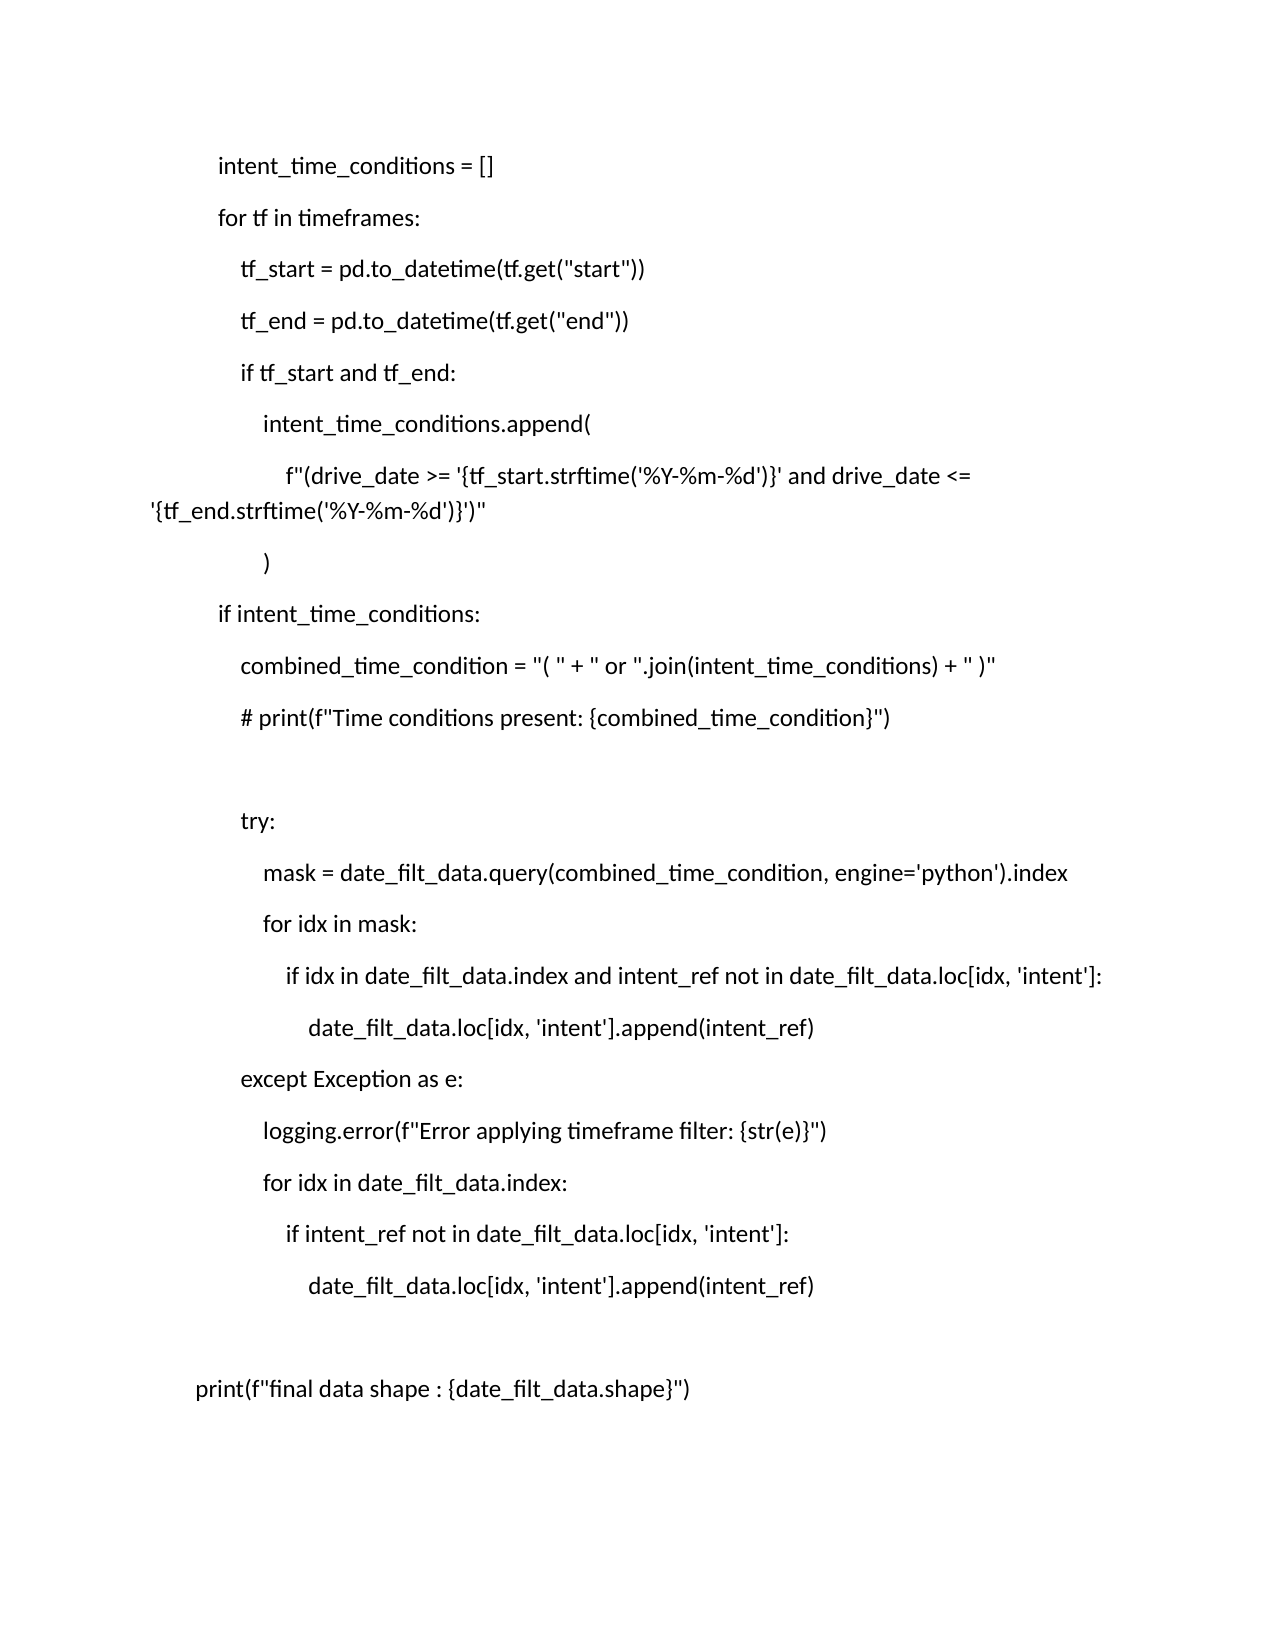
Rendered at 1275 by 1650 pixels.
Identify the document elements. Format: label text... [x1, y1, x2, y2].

text if tf_start and tf_end: [150, 357, 1125, 387]
text for idx in date_filt_data.index: [150, 1167, 1125, 1197]
text combined_time_condition = "( " + " or ".join(intent_time_conditions) + " )" [150, 650, 1125, 681]
text if idx in date_filt_data.index and intent_ref not in date_filt_data.loc[idx, 'intent']: [150, 960, 1125, 991]
text # print(f"Time conditions present: {combined_time_condition}") [150, 702, 1125, 732]
text date_filt_data.loc[idx, 'intent'].append(intent_ref) [150, 1012, 1125, 1042]
text for tf in timeframes: [150, 202, 1125, 232]
text ) [150, 547, 1125, 577]
text intent_time_conditions.append( [150, 408, 1125, 439]
text mask = date_filt_data.query(combined_time_condition, engine='python').index [150, 857, 1125, 887]
text for idx in mask: [150, 908, 1125, 939]
text if intent_time_conditions: [150, 598, 1125, 629]
text logging.error(f"Error applying timeframe filter: {str(e)}") [150, 1115, 1125, 1146]
text except Exception as e: [150, 1063, 1125, 1094]
text tf_start = pd.to_datetime(tf.get("start")) [150, 253, 1125, 284]
text date_filt_data.loc[idx, 'intent'].append(intent_ref) [150, 1270, 1125, 1301]
text tf_end = pd.to_datetime(tf.get("end")) [150, 305, 1125, 336]
text if intent_ref not in date_filt_data.loc[idx, 'intent']: [150, 1218, 1125, 1249]
text f"(drive_date >= '{tf_start.strftime('%Y-%m-%d')}' and drive_date <= '{tf_end.strftime('%Y-%m-%d')}')" [150, 460, 1125, 526]
text intent_time_conditions = [] [150, 150, 1125, 181]
text print(f"final data shape : {date_filt_data.shape}") [150, 1373, 1125, 1404]
text try: [150, 805, 1125, 836]
